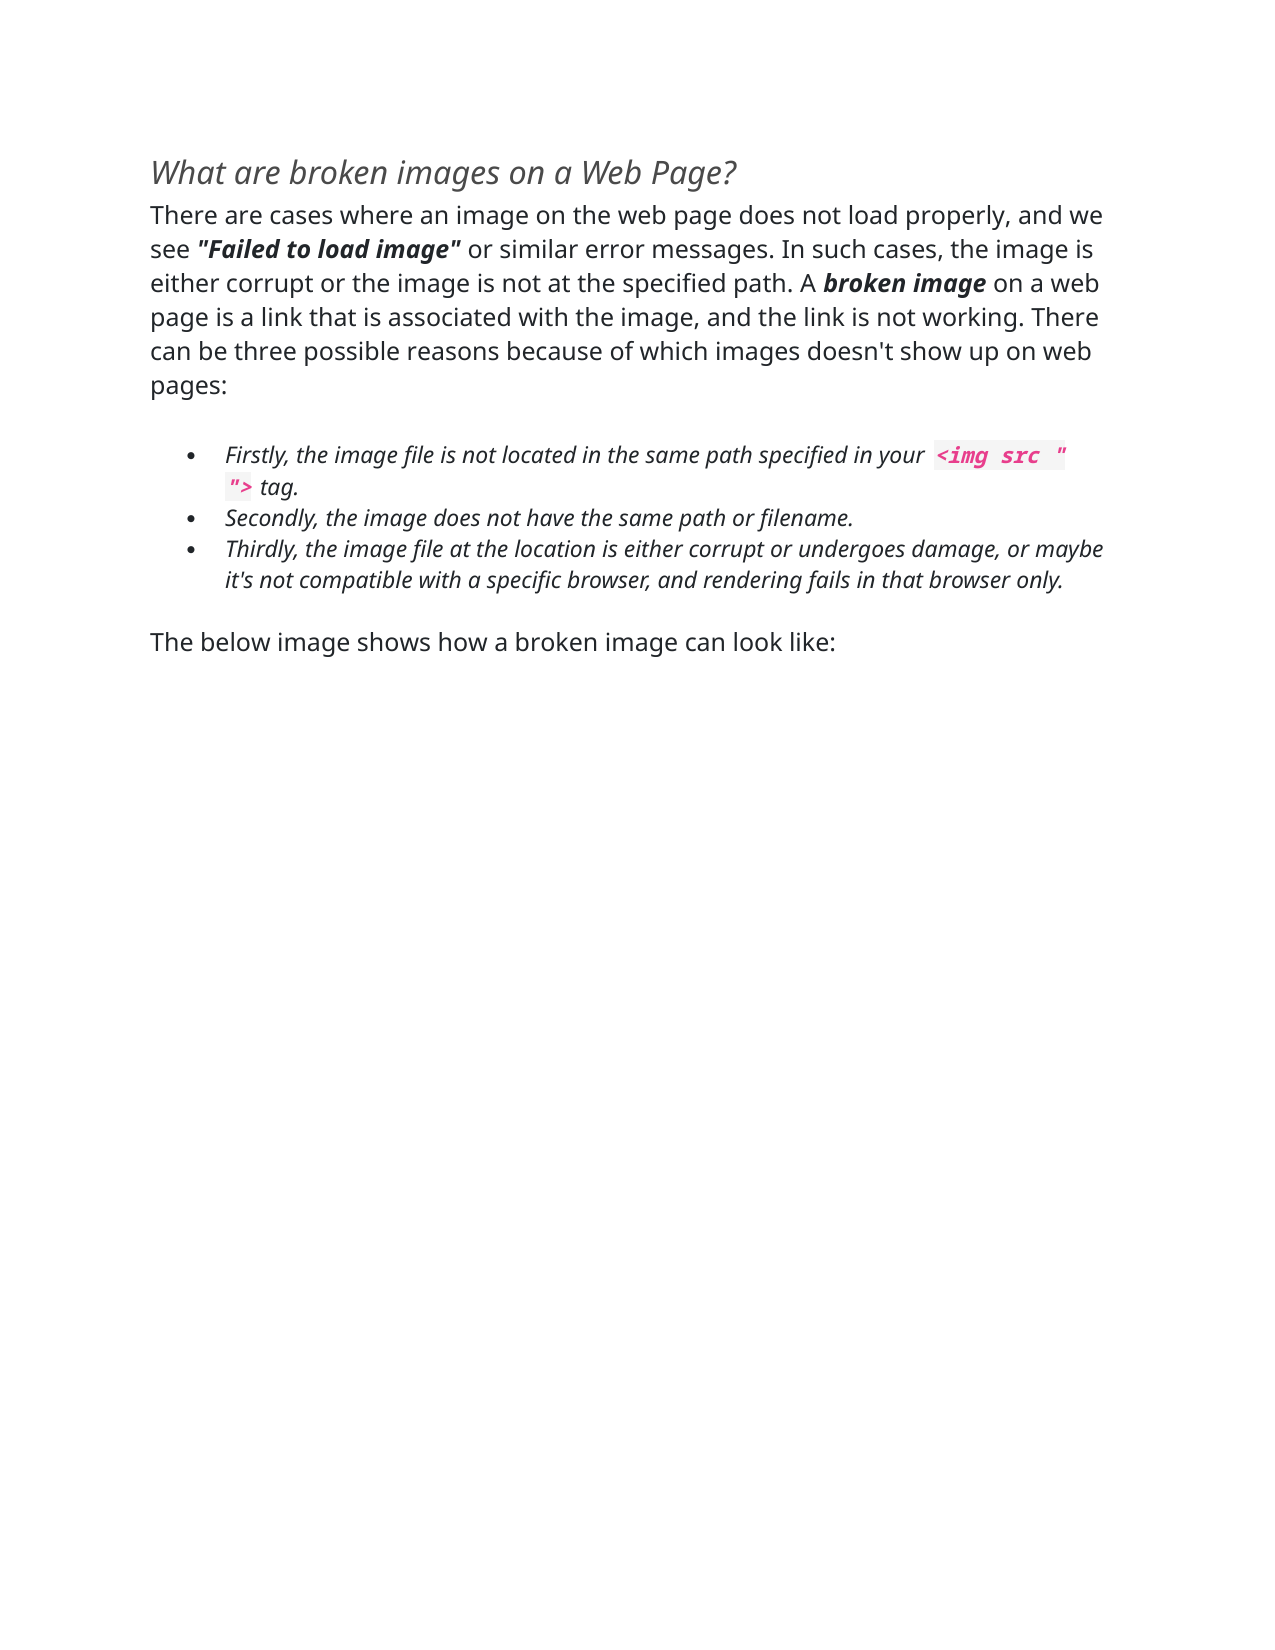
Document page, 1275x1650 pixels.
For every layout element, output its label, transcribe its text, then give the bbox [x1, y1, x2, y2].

text There are cases where an image on the web page does not load properly, and we see "Failed to load image" or similar error messages. In such cases, the image is either corrupt or the image is not at the specified path. A broken image on a web page is a link that is associated with the image, and the link is not working. There can be three possible reasons because of which images doesn't show up on web pages: [150, 197, 1125, 402]
list Secondly, the image does not have the same path or filename. [187, 502, 1125, 533]
text The below image shows how a broken image can look like: [150, 625, 1125, 659]
subtitle What are broken images on a Web Page? [150, 150, 1125, 194]
list Firstly, the image file is not located in the same path specified in your <img src " "> tag. [187, 439, 1125, 502]
list Thirdly, the image file at the location is either corrupt or undergoes damage, or maybe it's not compatible with a specific browser, and rendering fails in that browser only. [187, 533, 1125, 596]
